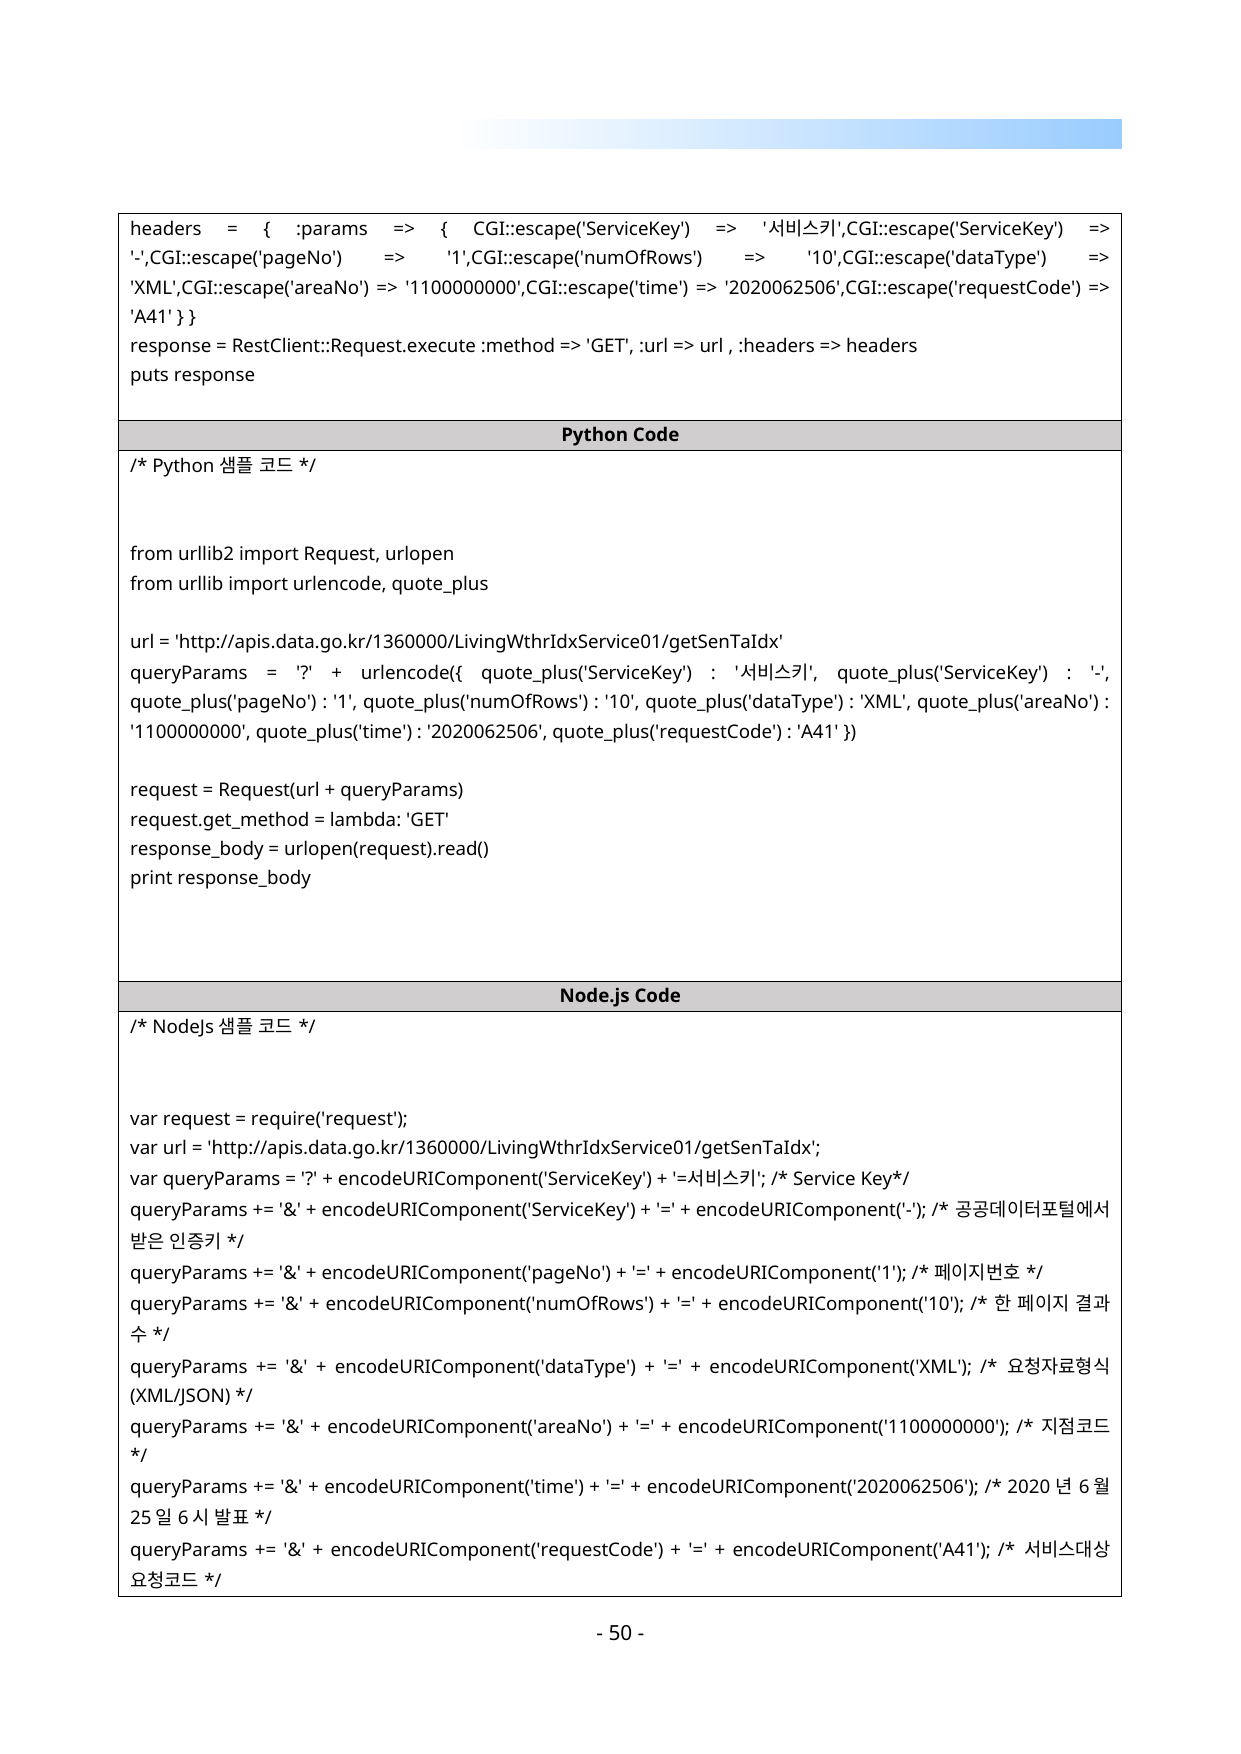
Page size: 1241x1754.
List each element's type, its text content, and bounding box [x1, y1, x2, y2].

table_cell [119, 1012, 1121, 1596]
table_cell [119, 214, 1121, 420]
table_cell Python Code [119, 421, 1121, 450]
table_cell /* Python 샘플 코드 */ from urllib2 import Request, urlopen from urllib import urlencode, quote_plus url = 'http://apis.data.go.kr/1360000/LivingWthrIdxService01/getSenTaIdx' queryParams = '?' + urlencode({ quote_plus('ServiceKey') : '서비스키', quote_plus('ServiceKey') : '-', quote_plus('pageNo') : '1', quote_plus('numOfRows') : '10', quote_plus('dataType') : 'XML', quote_plus('areaNo') : '1100000000', quote_plus('time') : '2020062506', quote_plus('requestCode') : 'A41' }) request = Request(url + queryParams) request.get_method = lambda: 'GET' response_body = urlopen(request).read() print response_body [119, 451, 1121, 981]
table_cell Node.js Code [119, 982, 1121, 1011]
